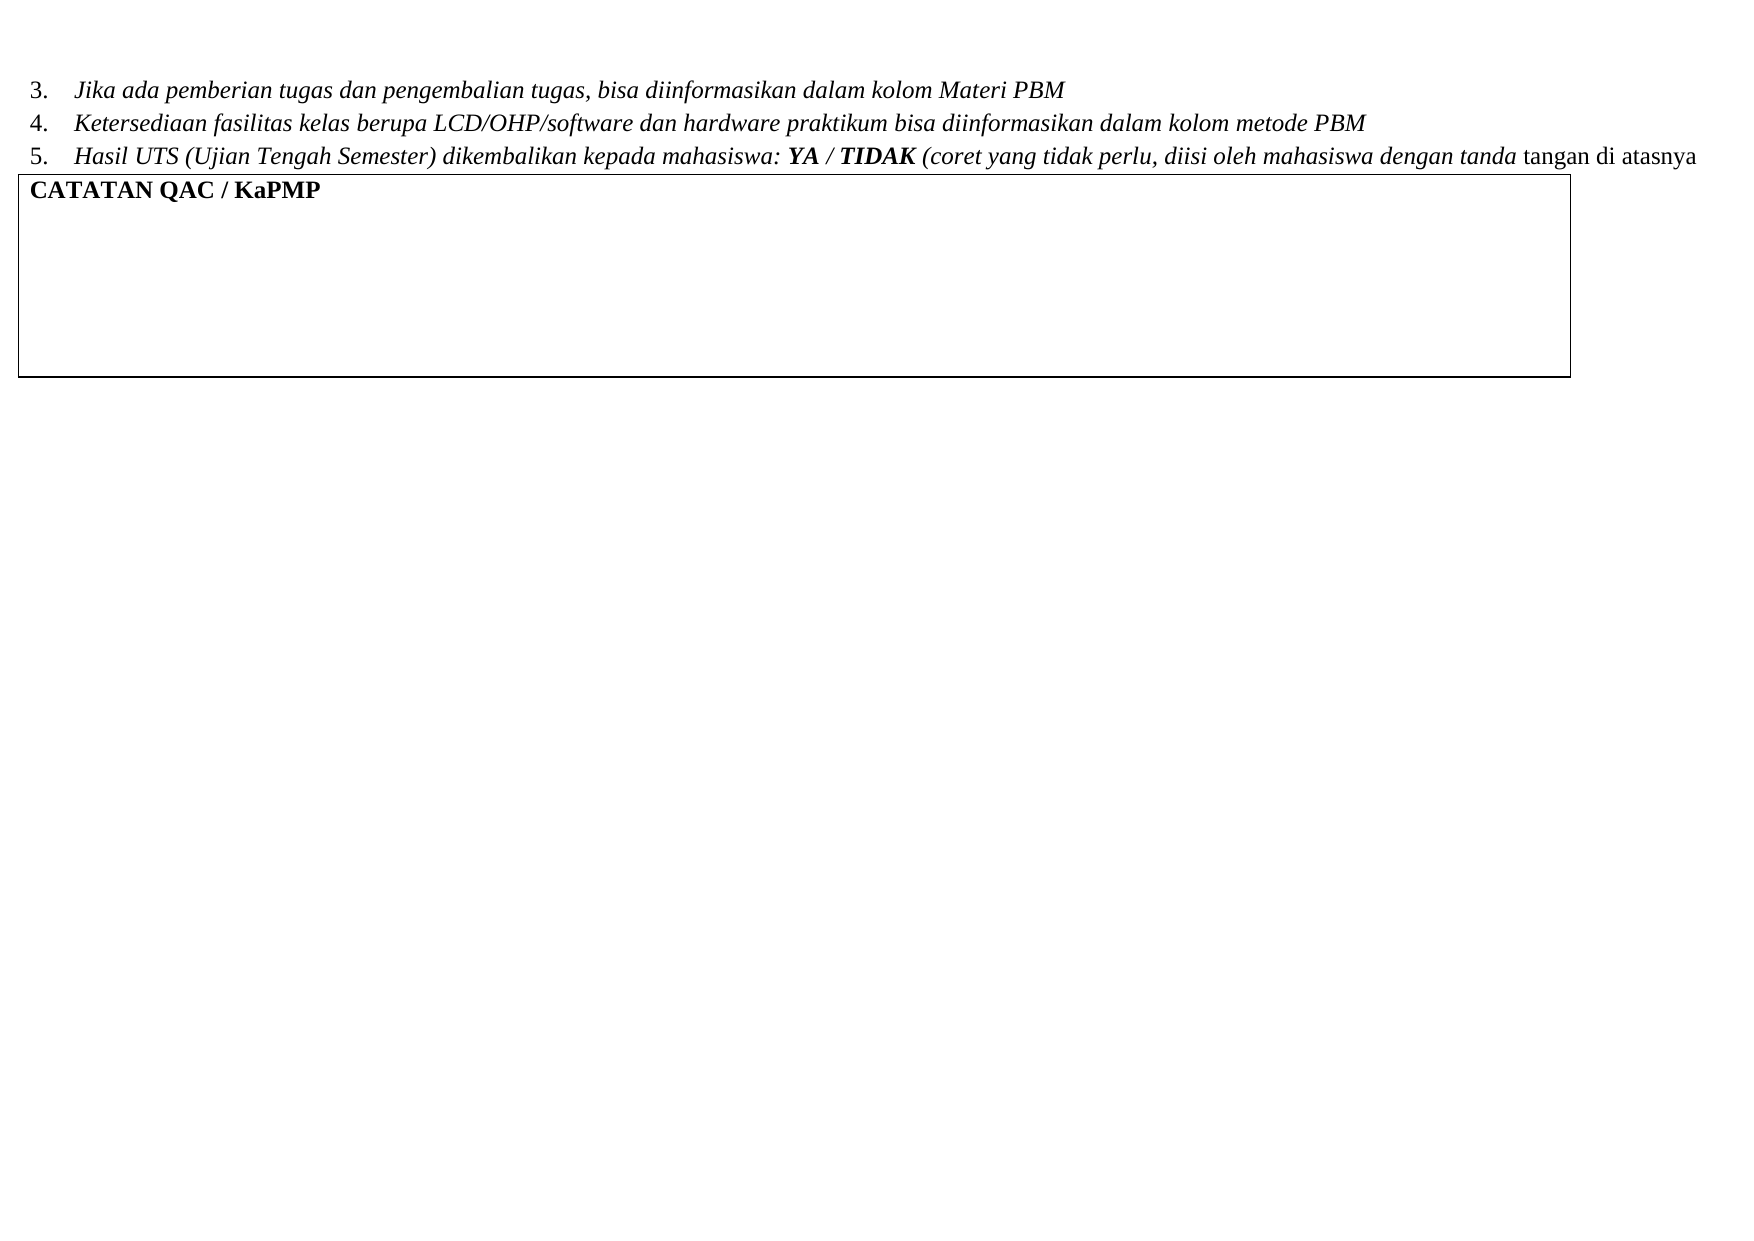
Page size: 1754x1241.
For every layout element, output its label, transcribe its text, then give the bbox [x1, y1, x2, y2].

list Jika ada pemberian tugas dan pengembalian tugas, bisa diinformasikan dalam kolom Materi PBM [29, 75, 1727, 104]
list Hasil UTS (Ujian Tengah Semester) dikembalikan kepada mahasiswa: YA / TIDAK (coret yang tidak perlu, diisi oleh mahasiswa dengan tanda tangan di atasnya [29, 141, 1727, 170]
list Ketersediaan fasilitas kelas berupa LCD/OHP/software dan hardware praktikum bisa diinformasikan dalam kolom metode PBM [29, 108, 1727, 137]
table_header CATATAN QAC / KaPMP [19, 175, 1570, 376]
